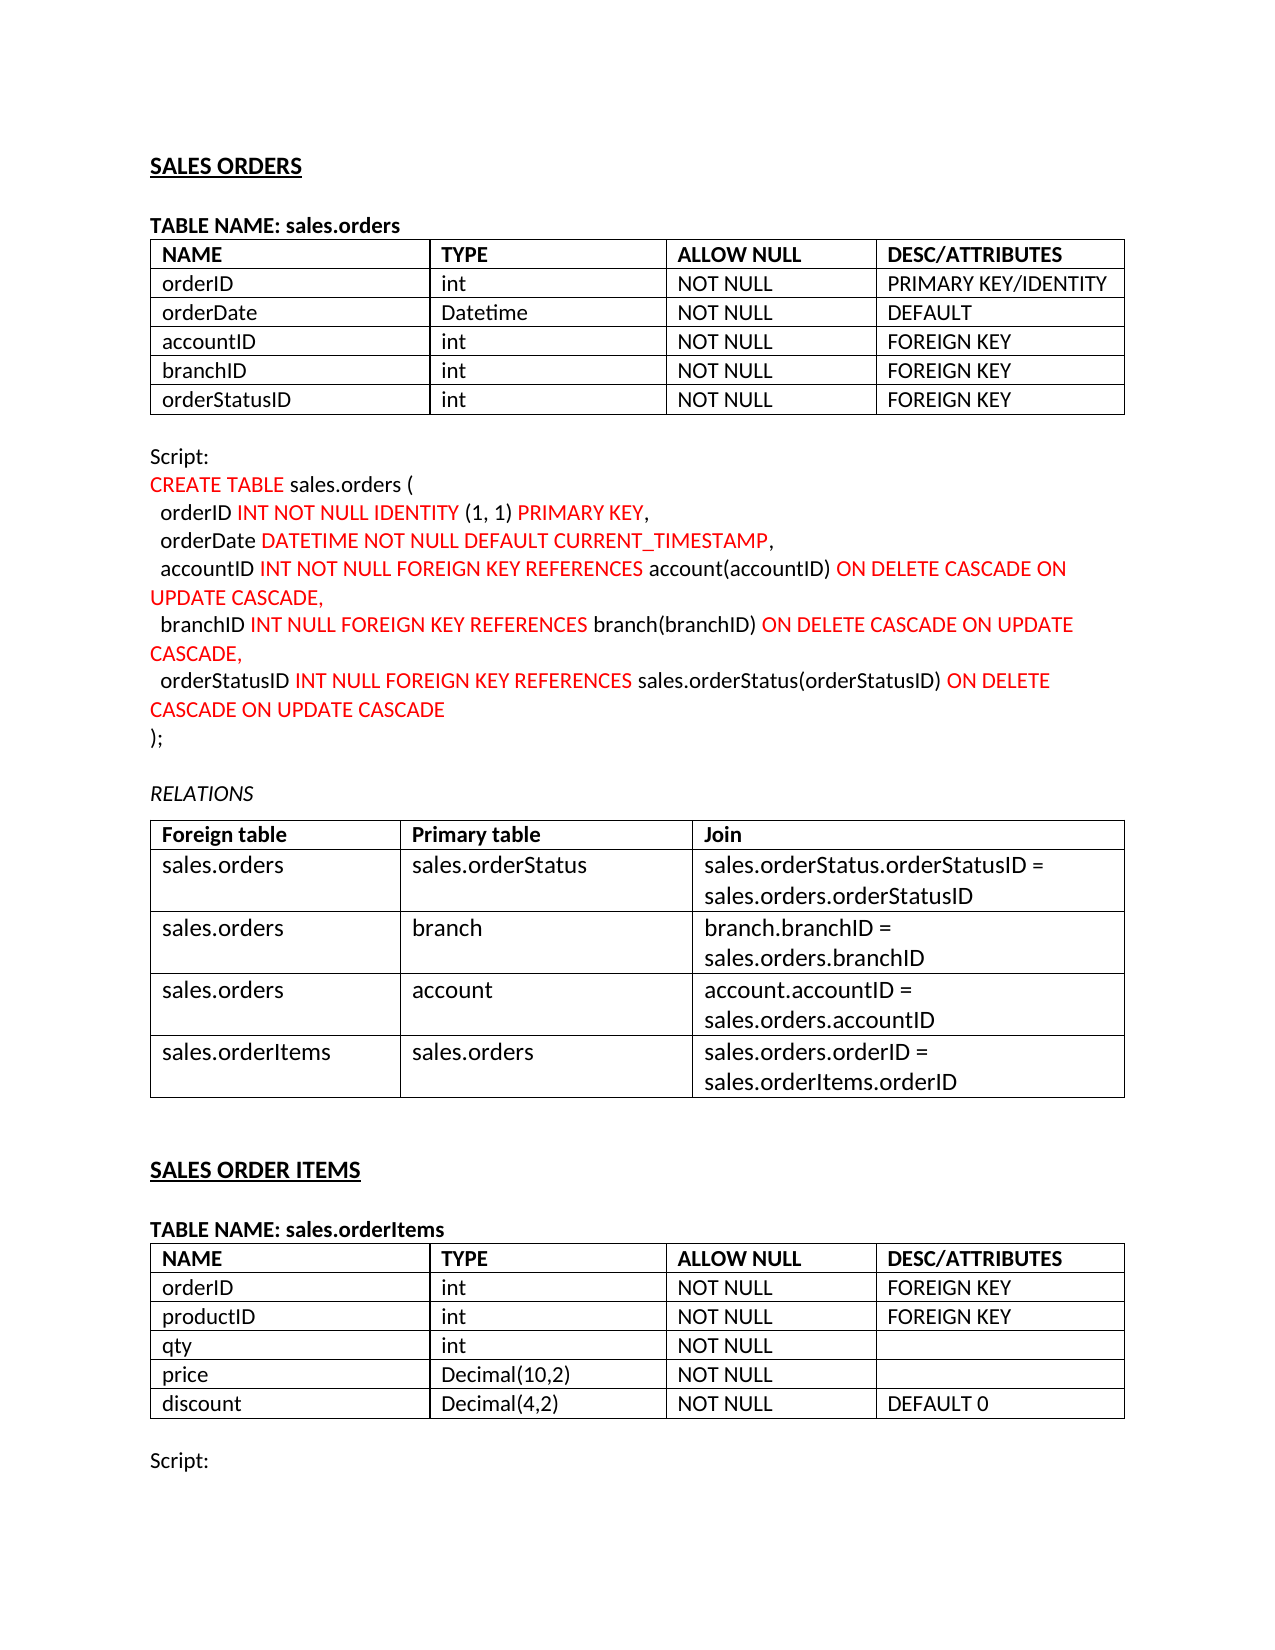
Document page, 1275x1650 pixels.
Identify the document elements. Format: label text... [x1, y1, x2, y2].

table_cell orderID [151, 269, 429, 297]
table_header ALLOW NULL [667, 1244, 876, 1272]
text ); [150, 723, 1125, 751]
table_header DESC/ATTRIBUTES [877, 1244, 1124, 1272]
table_cell FOREIGN KEY [877, 1302, 1124, 1330]
text TABLE NAME: sales.orders [150, 211, 1125, 239]
table_cell sales.orders [401, 1036, 692, 1097]
table_cell sales.orders.orderID = sales.orderItems.orderID [693, 1036, 1124, 1097]
table_cell branch [401, 912, 692, 973]
table_cell sales.orderStatus [401, 850, 692, 911]
table_cell Decimal(4,2) [431, 1389, 666, 1417]
table_header TYPE [431, 240, 666, 268]
table_cell PRIMARY KEY/IDENTITY [877, 269, 1124, 297]
text orderDate DATETIME NOT NULL DEFAULT CURRENT_TIMESTAMP, [150, 527, 1125, 554]
text orderStatusID INT NULL FOREIGN KEY REFERENCES sales.orderStatus(orderStatusID) ON DELETE CASCADE ON UPDATE CASCADE [150, 667, 1125, 723]
table_cell int [431, 327, 666, 355]
table_cell int [431, 1331, 666, 1359]
table_cell sales.orders [151, 912, 400, 973]
table_cell sales.orders [151, 850, 400, 911]
table_cell account.accountID = sales.orders.accountID [693, 974, 1124, 1035]
table_cell accountID [151, 327, 429, 355]
text SALES ORDERS [150, 150, 1125, 181]
table_cell [877, 1331, 1124, 1359]
table_cell int [431, 1302, 666, 1330]
table_cell productID [151, 1302, 429, 1330]
table_header Join [693, 821, 1124, 848]
table_cell discount [151, 1389, 429, 1417]
table_cell FOREIGN KEY [877, 356, 1124, 384]
table_cell NOT NULL [667, 1389, 876, 1417]
text RELATIONS [150, 779, 1125, 807]
table_cell branchID [151, 356, 429, 384]
table_header TYPE [431, 1244, 666, 1272]
table_cell Decimal(10,2) [431, 1360, 666, 1388]
table_cell orderDate [151, 298, 429, 326]
table_cell NOT NULL [667, 356, 876, 384]
text SALES ORDER ITEMS [150, 1154, 1125, 1184]
table_header ALLOW NULL [667, 240, 876, 268]
text TABLE NAME: sales.orderItems [150, 1215, 1125, 1243]
table_header NAME [151, 240, 429, 268]
text CREATE TABLE sales.orders ( [150, 471, 1125, 498]
table_cell NOT NULL [667, 385, 876, 413]
table_cell sales.orders [151, 974, 400, 1035]
table_cell account [401, 974, 692, 1035]
table_cell sales.orderStatus.orderStatusID = sales.orders.orderStatusID [693, 850, 1124, 911]
table_cell FOREIGN KEY [877, 327, 1124, 355]
table_cell NOT NULL [667, 327, 876, 355]
table_cell NOT NULL [667, 1302, 876, 1330]
table_cell int [431, 1273, 666, 1301]
text branchID INT NULL FOREIGN KEY REFERENCES branch(branchID) ON DELETE CASCADE ON UPDATE CASCADE, [150, 611, 1125, 667]
table_cell price [151, 1360, 429, 1388]
text Script: [150, 442, 1125, 471]
table_cell int [431, 356, 666, 384]
table_cell Datetime [431, 298, 666, 326]
table_cell int [431, 269, 666, 297]
table_cell FOREIGN KEY [877, 385, 1124, 413]
table_cell NOT NULL [667, 269, 876, 297]
table_header NAME [151, 1244, 429, 1272]
table_cell FOREIGN KEY [877, 1273, 1124, 1301]
table_header Foreign table [151, 821, 400, 848]
text orderID INT NOT NULL IDENTITY (1, 1) PRIMARY KEY, [150, 498, 1125, 527]
table_cell orderStatusID [151, 385, 429, 413]
table_header DESC/ATTRIBUTES [877, 240, 1124, 268]
table_cell orderID [151, 1273, 429, 1301]
table_header Primary table [401, 821, 692, 848]
table_cell DEFAULT 0 [877, 1389, 1124, 1417]
table_cell qty [151, 1331, 429, 1359]
table_cell NOT NULL [667, 298, 876, 326]
table_cell NOT NULL [667, 1331, 876, 1359]
text Script: [150, 1446, 1125, 1474]
table_cell NOT NULL [667, 1360, 876, 1388]
table_cell int [431, 385, 666, 413]
table_cell DEFAULT [877, 298, 1124, 326]
table_cell [877, 1360, 1124, 1388]
table_cell NOT NULL [667, 1273, 876, 1301]
table_cell sales.orderItems [151, 1036, 400, 1097]
text accountID INT NOT NULL FOREIGN KEY REFERENCES account(accountID) ON DELETE CASCADE ON UPDATE CASCADE, [150, 554, 1125, 611]
table_cell branch.branchID = sales.orders.branchID [693, 912, 1124, 973]
